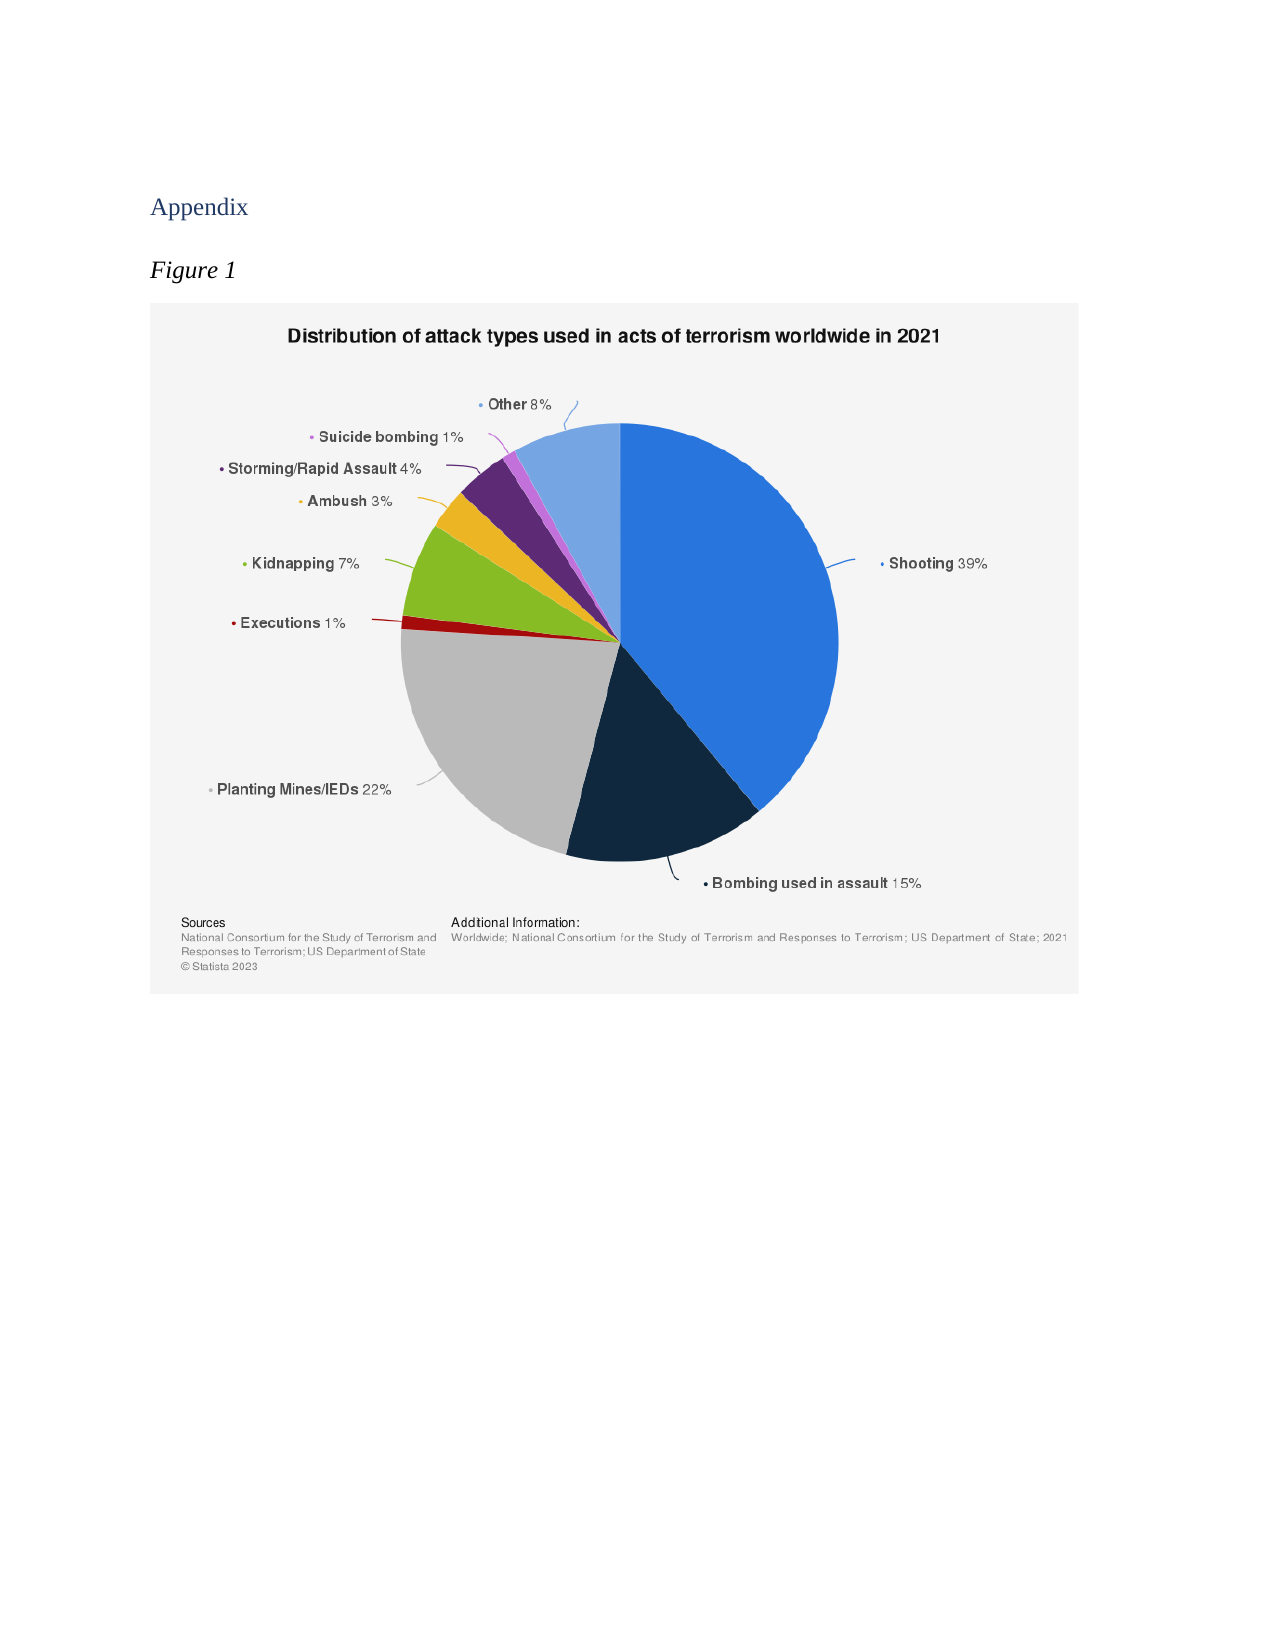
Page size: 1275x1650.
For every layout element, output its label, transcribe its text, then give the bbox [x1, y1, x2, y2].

text Figure 1 [150, 256, 1125, 284]
picture [150, 303, 1079, 994]
subtitle Appendix [150, 192, 1125, 220]
